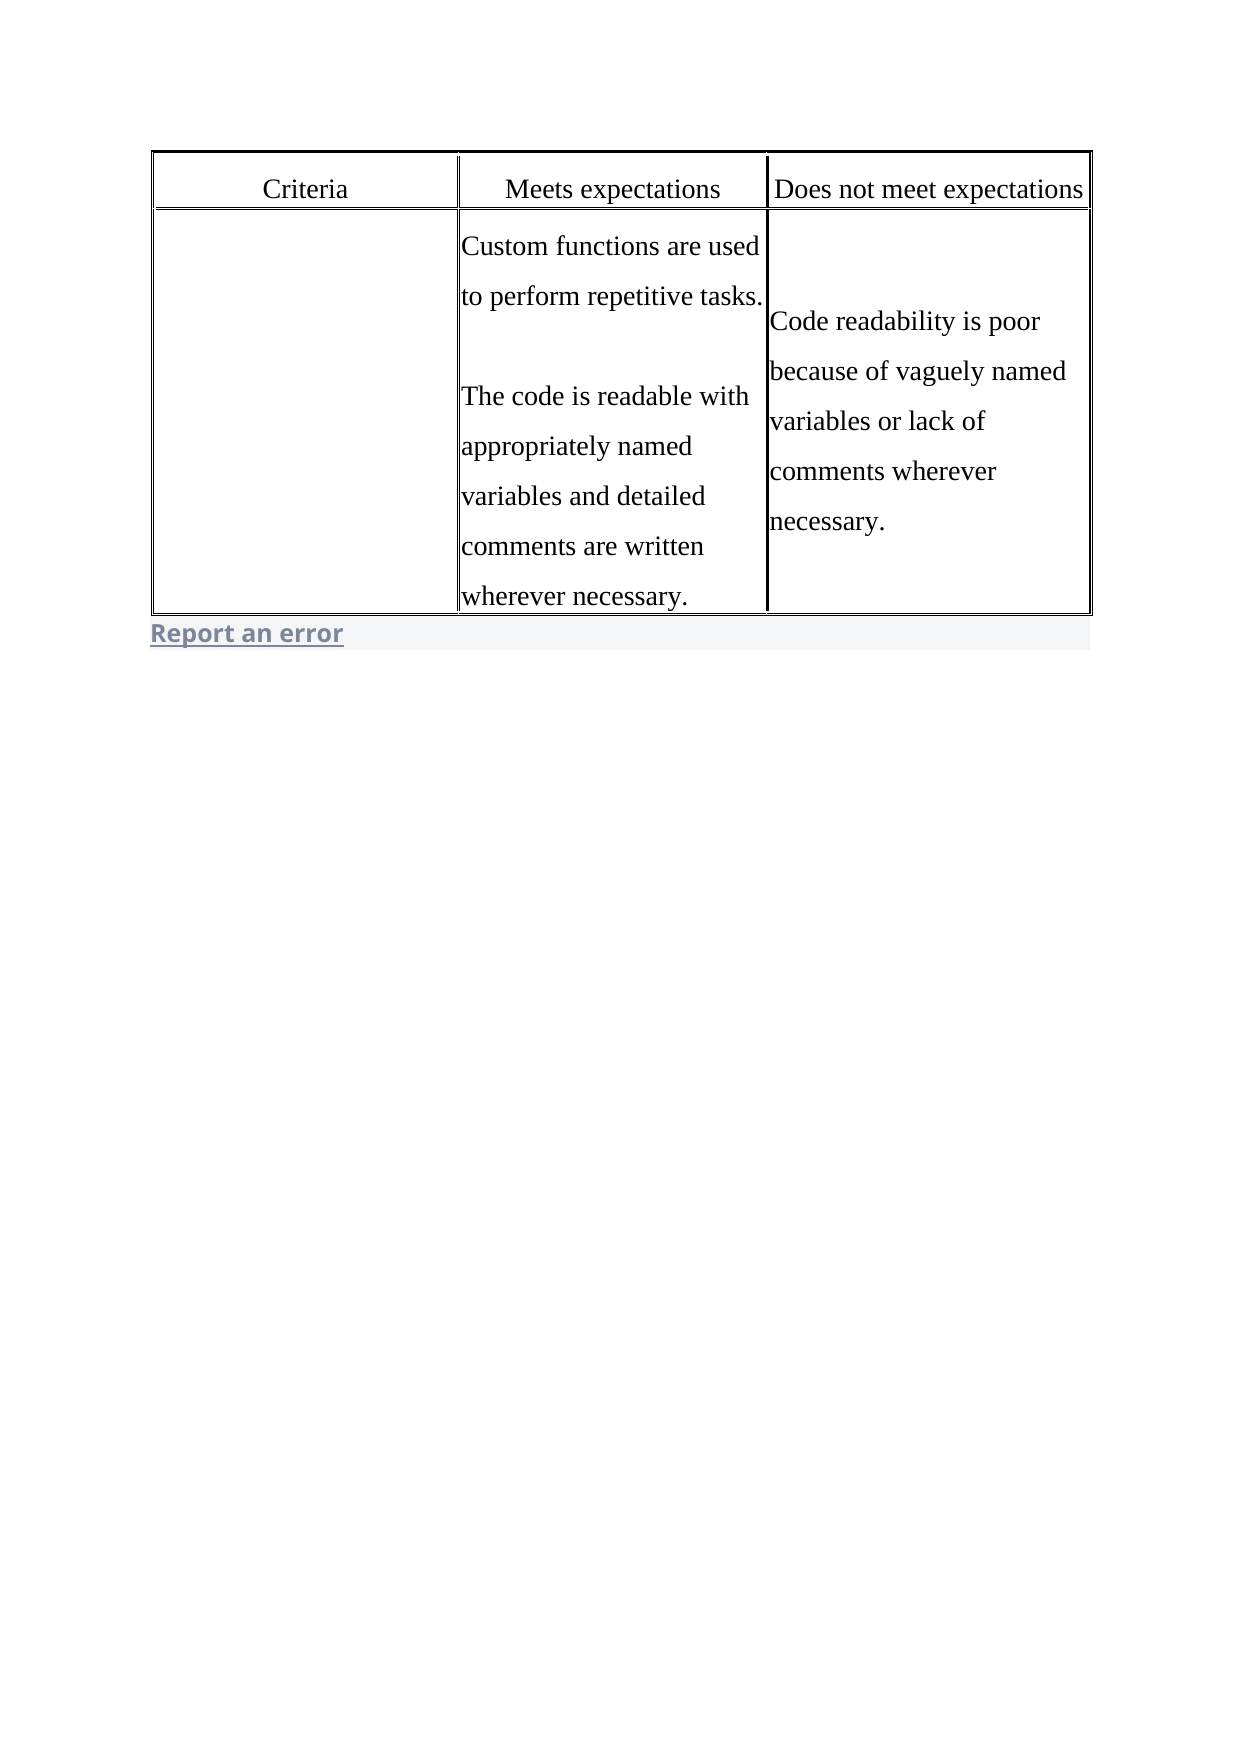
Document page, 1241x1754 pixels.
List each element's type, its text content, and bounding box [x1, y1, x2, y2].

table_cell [154, 206, 458, 613]
table_header Criteria [154, 153, 458, 206]
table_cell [459, 210, 767, 613]
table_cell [767, 206, 1090, 613]
text Report an error [150, 616, 1090, 650]
table_header Meets expectations [459, 152, 767, 206]
table_header Does not meet expectations [767, 153, 1089, 206]
